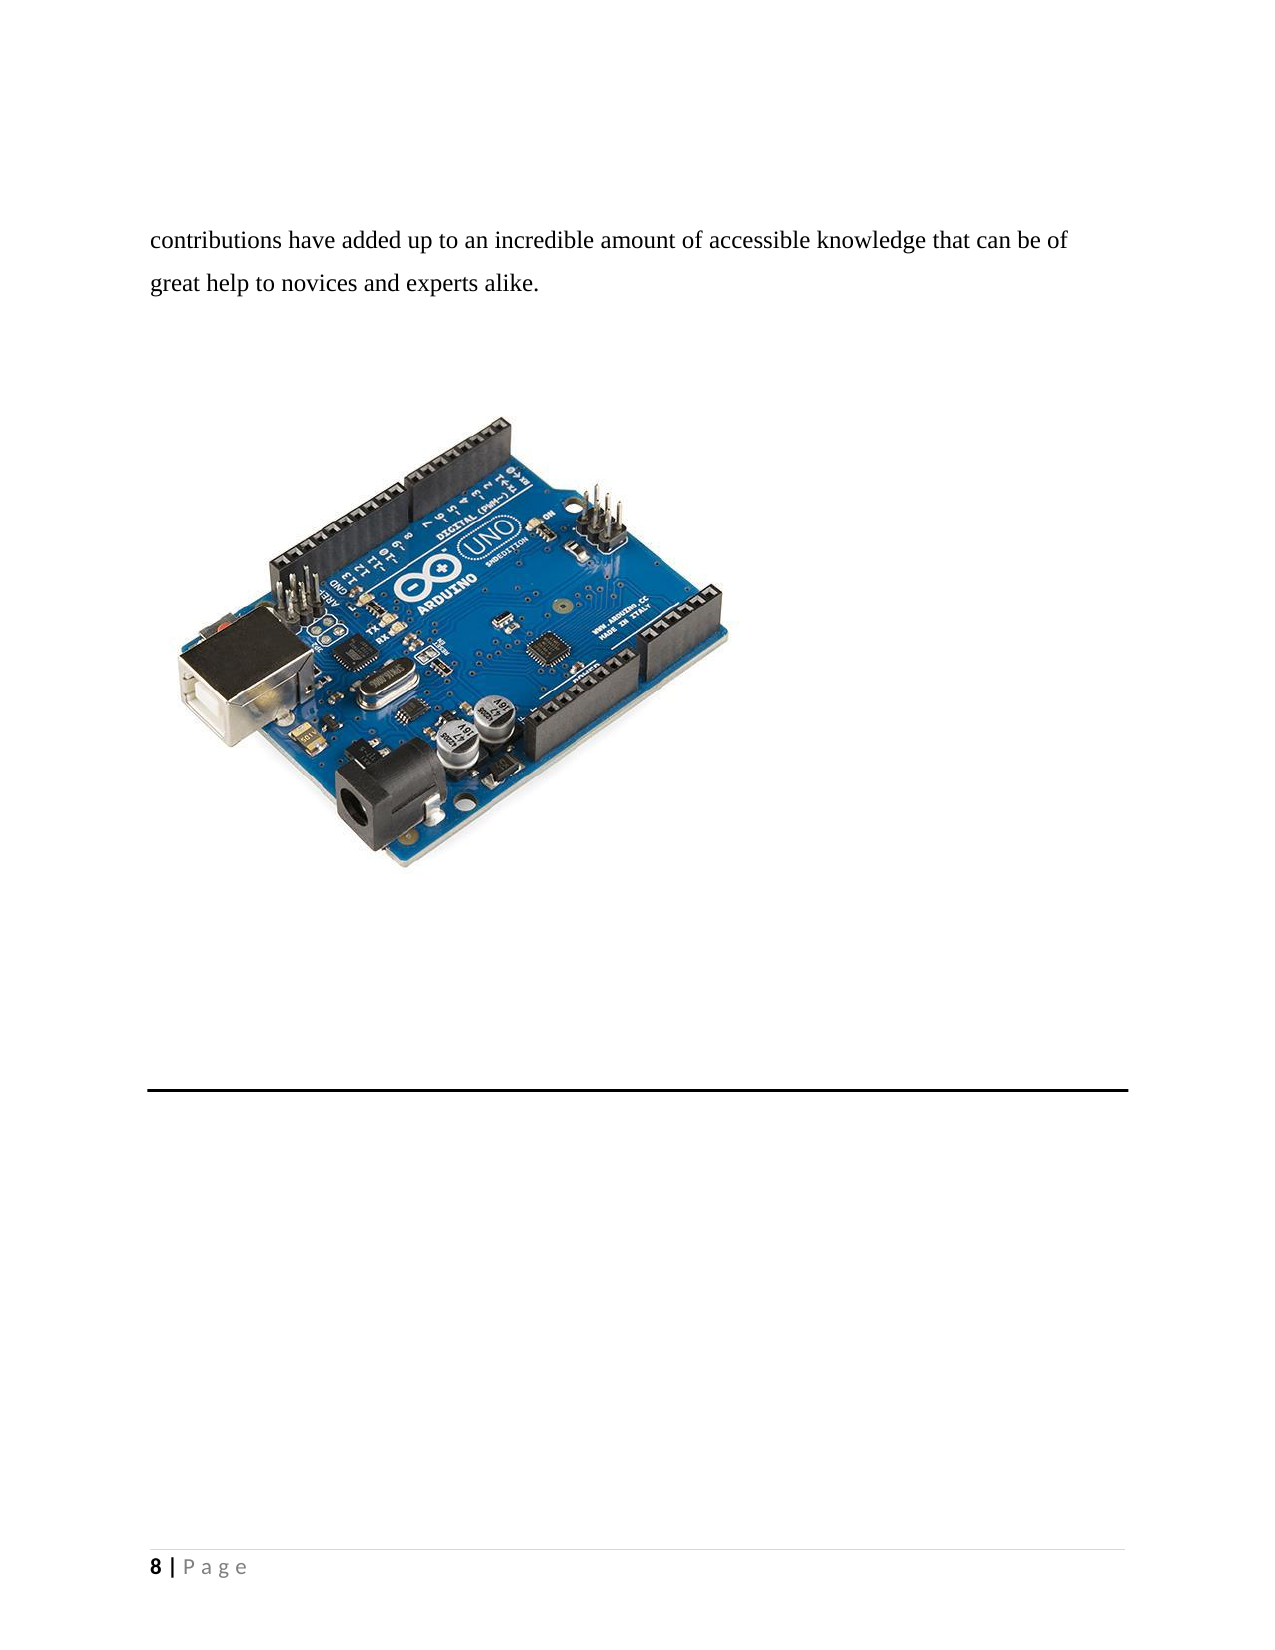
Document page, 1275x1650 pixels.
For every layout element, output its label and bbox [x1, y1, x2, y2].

text [150, 225, 1114, 297]
picture [153, 352, 746, 945]
